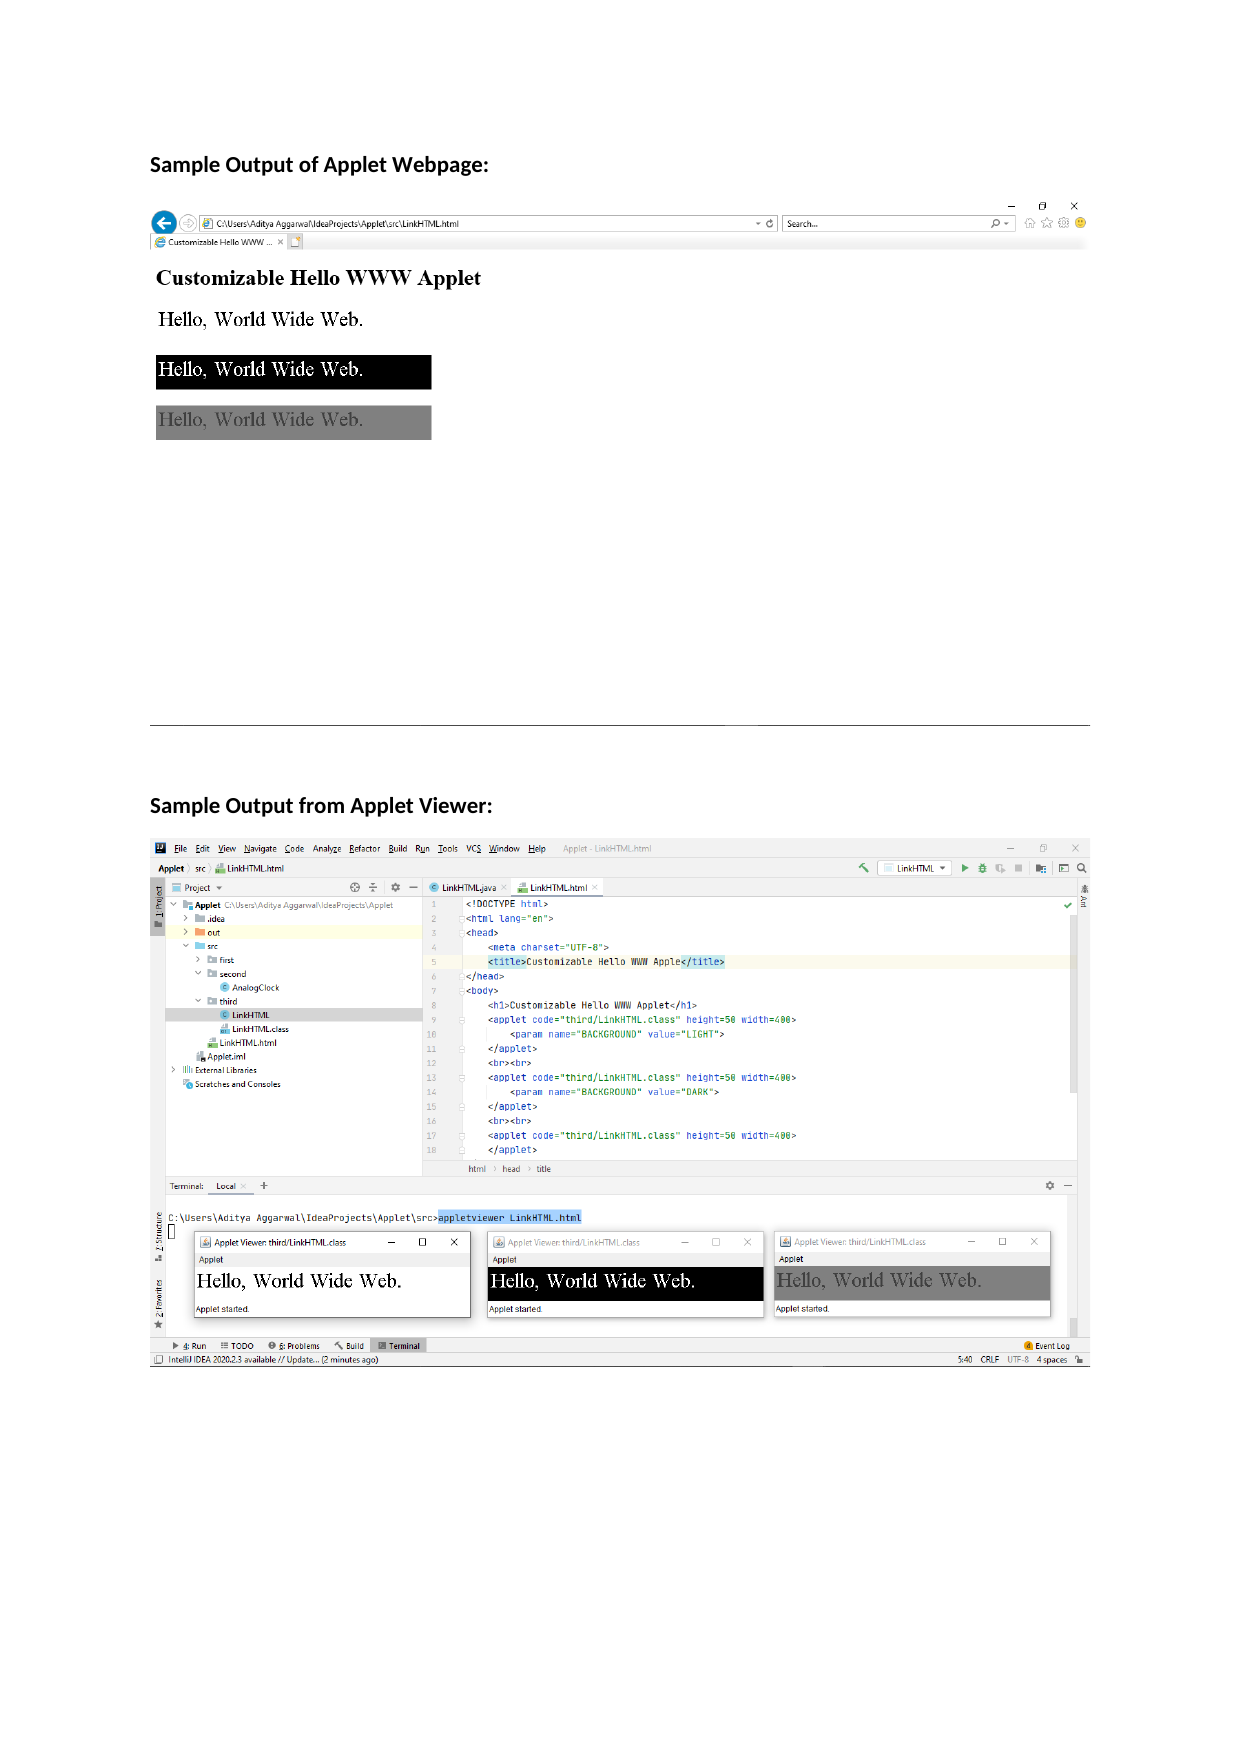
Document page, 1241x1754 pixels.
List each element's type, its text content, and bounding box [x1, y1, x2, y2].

picture [150, 196, 1091, 726]
text Sample Output from Applet Viewer: [150, 791, 1090, 819]
text Sample Output of Applet Webpage: [150, 150, 1090, 178]
picture [150, 838, 1091, 1367]
